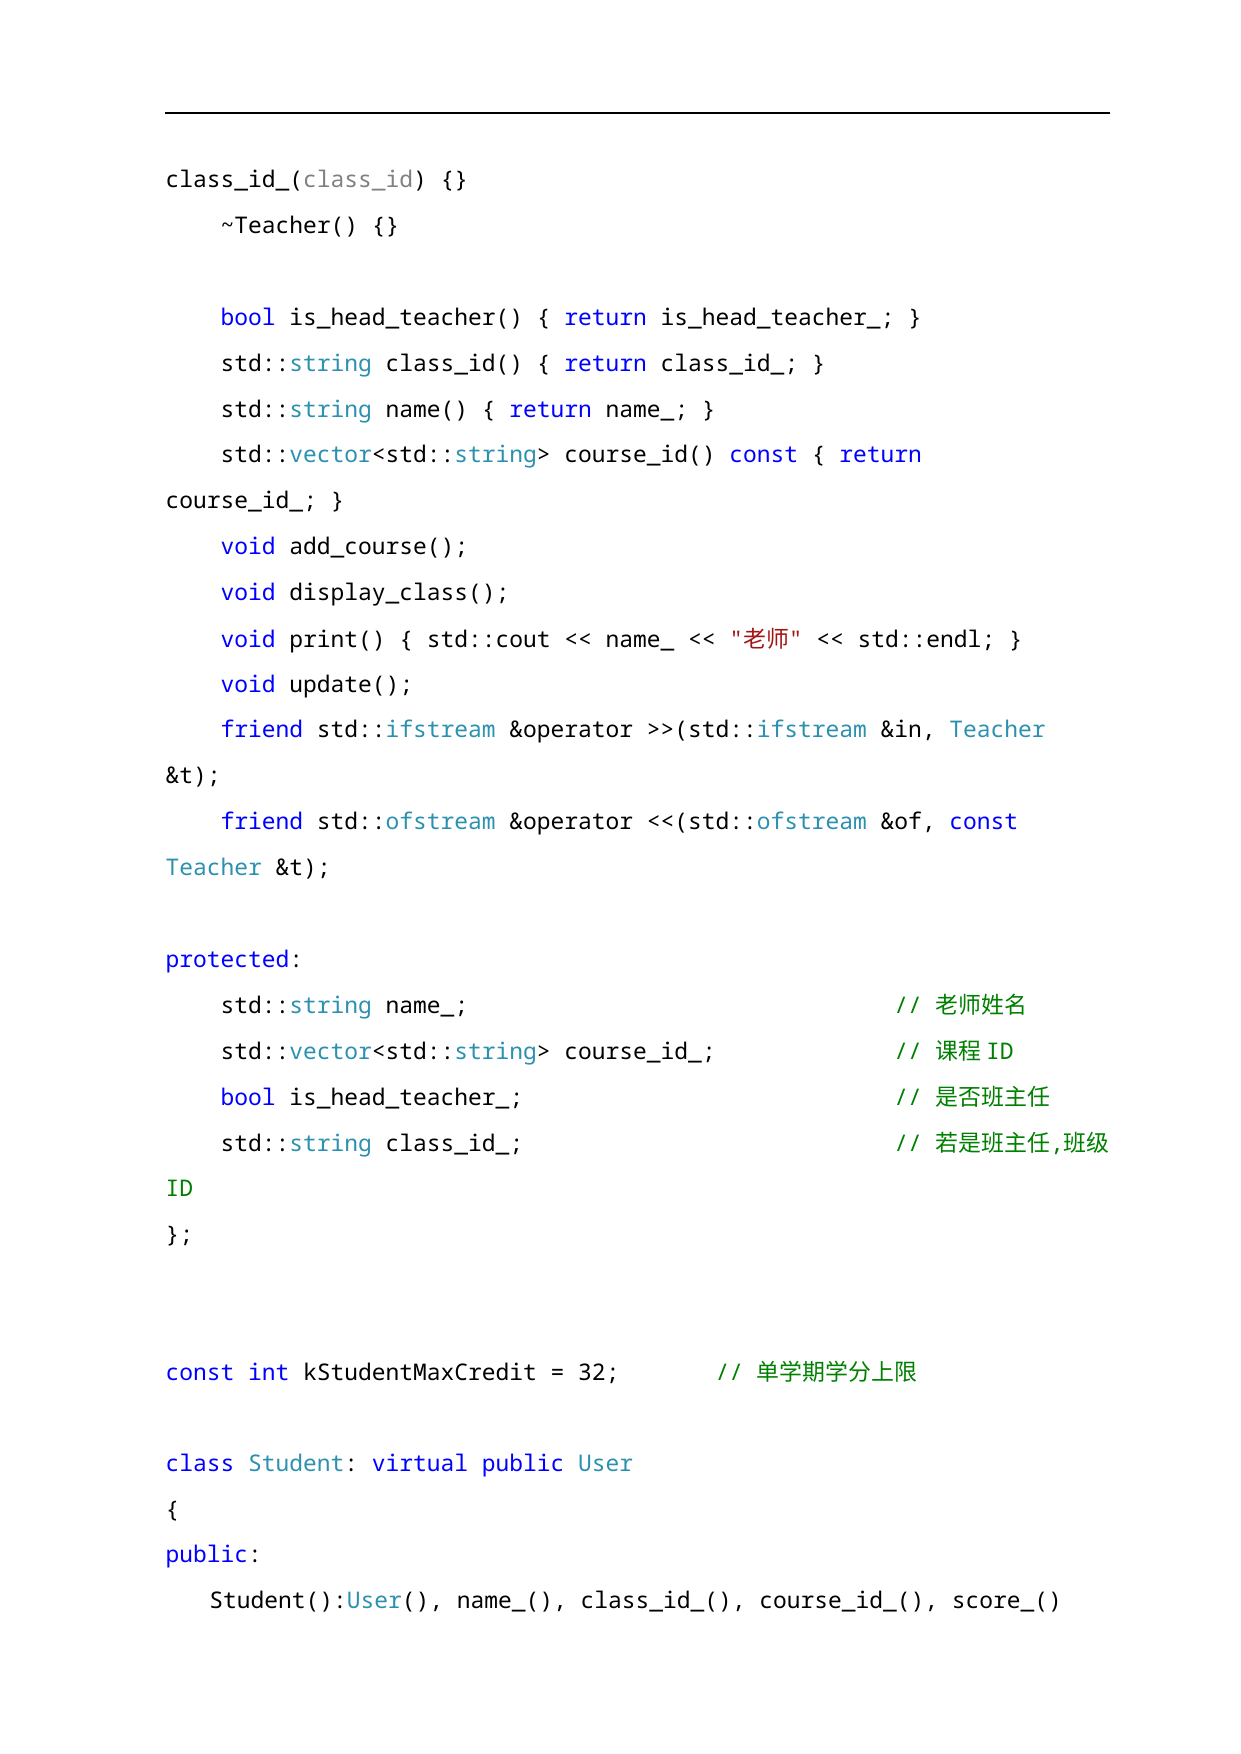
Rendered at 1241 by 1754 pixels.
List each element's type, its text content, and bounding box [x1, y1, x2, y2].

text ~Teacher() {} [165, 202, 1110, 248]
text std::string name_; // 老师姓名 [165, 981, 1110, 1027]
text friend std::ofstream &operator <<(std::ofstream &of, const Teacher &t); [165, 798, 1110, 889]
text std::vector<std::string> course_id_; // 课程ID [165, 1027, 1110, 1073]
text std::string class_id() { return class_id_; } [165, 339, 1110, 385]
text std::string name() { return name_; } [165, 385, 1110, 431]
text bool is_head_teacher_; // 是否班主任 [165, 1073, 1110, 1119]
text std::vector<std::string> course_id() const { return course_id_; } [165, 431, 1110, 523]
text void display_class(); [165, 569, 1110, 614]
text const int kStudentMaxCredit = 32; // 单学期学分上限 [165, 1348, 1110, 1394]
text void update(); [165, 660, 1110, 706]
text void print() { std::cout << name_ << "老师" << std::endl; } [165, 614, 1110, 660]
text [165, 1577, 1110, 1623]
text friend std::ifstream &operator >>(std::ifstream &in, Teacher &t); [165, 706, 1110, 798]
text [165, 156, 1110, 202]
text public: [165, 1531, 1110, 1577]
text class Student: virtual public User [165, 1439, 1110, 1485]
text bool is_head_teacher() { return is_head_teacher_; } [165, 294, 1110, 339]
text }; [165, 1210, 1110, 1256]
text void add_course(); [165, 523, 1110, 569]
text std::string class_id_; // 若是班主任,班级ID [165, 1119, 1110, 1210]
text { [165, 1485, 1110, 1531]
text protected: [165, 935, 1110, 981]
